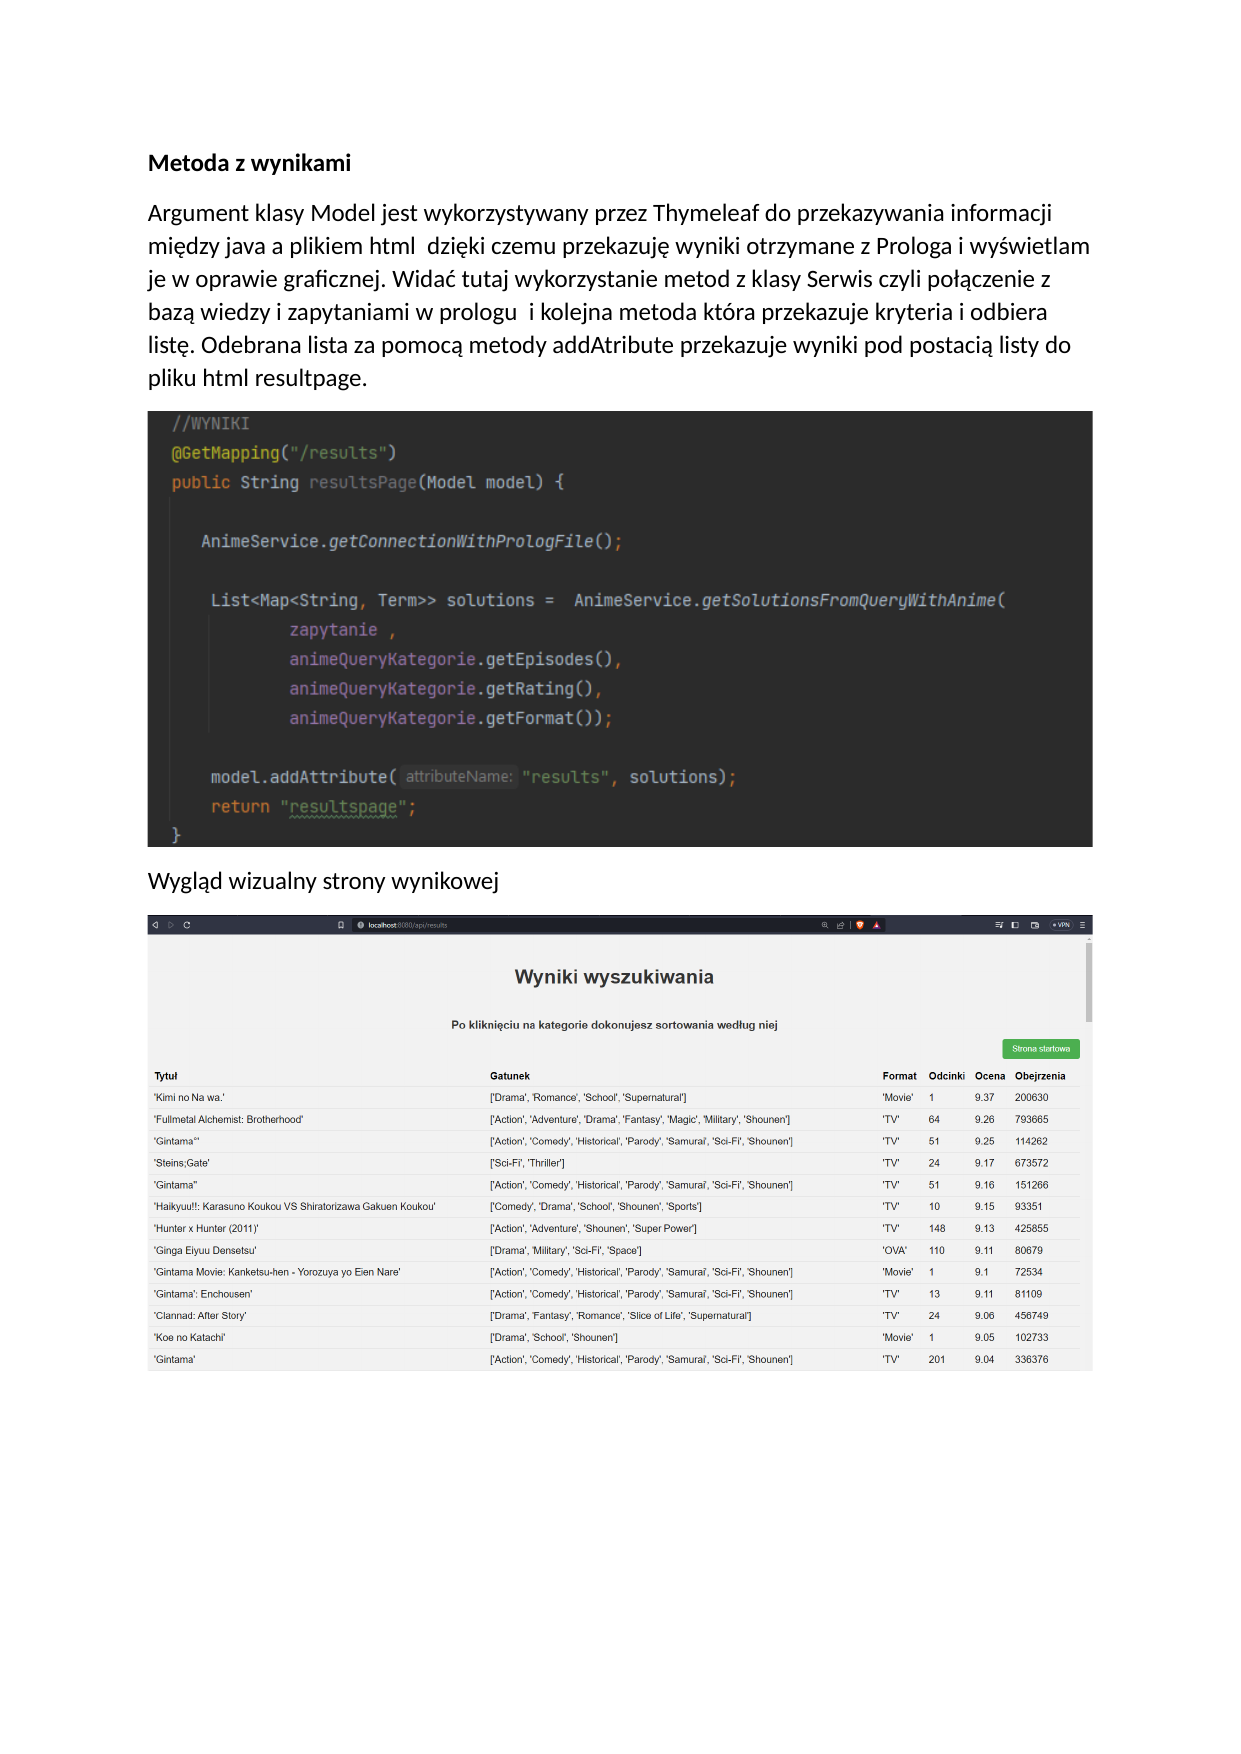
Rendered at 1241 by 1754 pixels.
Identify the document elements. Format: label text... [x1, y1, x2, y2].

picture [147, 915, 1093, 1371]
picture [147, 411, 1093, 847]
text Argument klasy Model jest wykorzystywany przez Thymeleaf do przekazywania informacji między java a plikiem html dzięki czemu przekazuję wyniki otrzymane z Prologa i wyświetlam je w oprawie graficznej. Widać tutaj wykorzystanie metod z klasy Serwis czyli połączenie z bazą wiedzy i zapytaniami w prologu i kolejna metoda która przekazuje kryteria i odbiera listę. Odebrana lista za pomocą metody addAtribute przekazuje wyniki pod postacią listy do pliku html resultpage. [148, 197, 1093, 392]
text Wygląd wizualny strony wynikowej [148, 865, 1093, 896]
text Metoda z wynikami [148, 148, 1093, 178]
